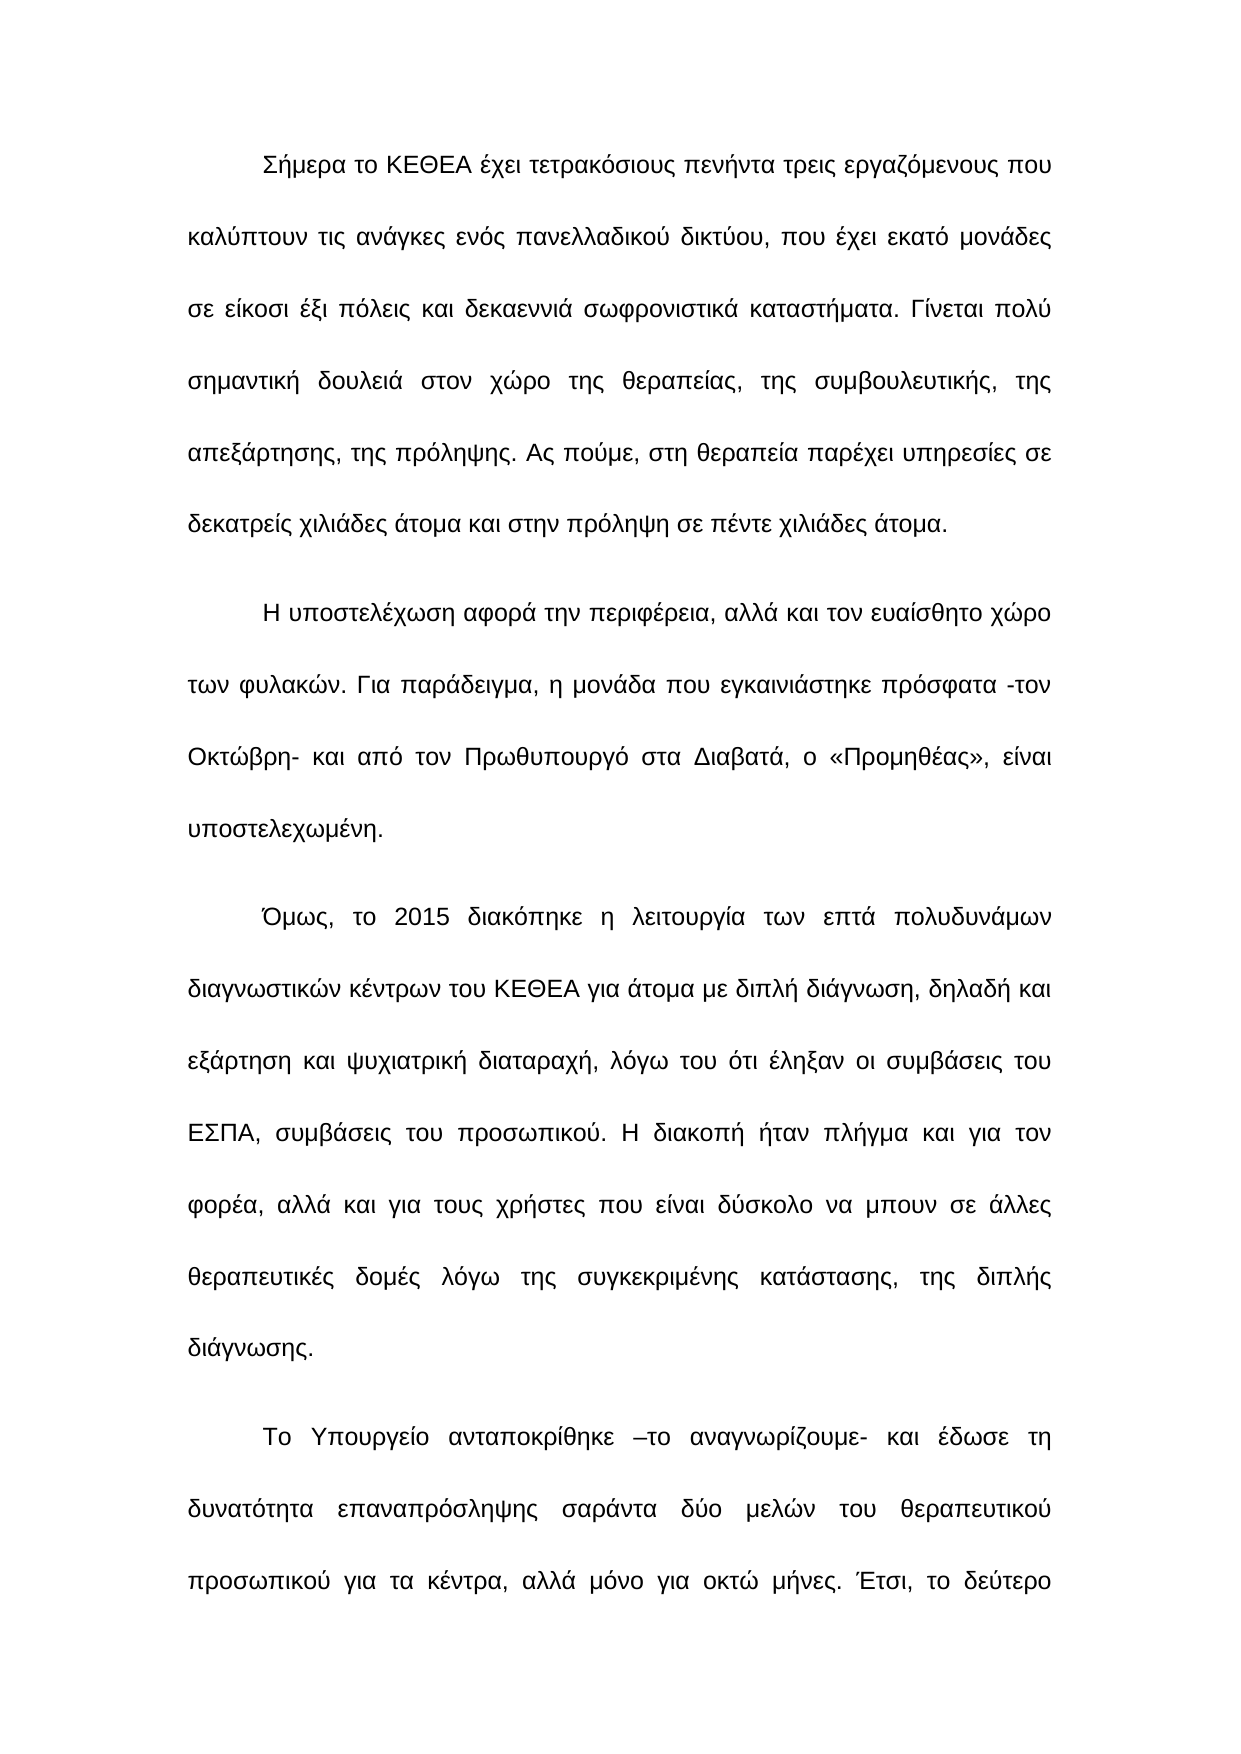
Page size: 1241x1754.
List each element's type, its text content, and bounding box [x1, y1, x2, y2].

text Όμως, το 2015 διακόπηκε η λειτουργία των επτά πολυδυνάμων διαγνωστικών κέντρων του ΚΕΘΕΑ για άτομα με διπλή διάγνωση, δηλαδή και εξάρτηση και ψυχιατρική διαταραχή, λόγω του ότι έληξαν οι συμβάσεις του ΕΣΠΑ, συμβάσεις του προσωπικού. Η διακοπή ήταν πλήγμα και για τον φορέα, αλλά και για τους χρήστες που είναι δύσκολο να μπουν σε άλλες θεραπευτικές δομές λόγω της συγκεκριμένης κατάστασης, της διπλής διάγνωσης. [187, 902, 1053, 1362]
text Σήμερα το ΚΕΘΕΑ έχει τετρακόσιους πενήντα τρεις εργαζόμενους που καλύπτουν τις ανάγκες ενός πανελλαδικού δικτύου, που έχει εκατό μονάδες σε είκοσι έξι πόλεις και δεκαεννιά σωφρονιστικά καταστήματα. Γίνεται πολύ σημαντική δουλειά στον χώρο της θεραπείας, της συμβουλευτικής, της απεξάρτησης, της πρόληψης. Ας πούμε, στη θεραπεία παρέχει υπηρεσίες σε δεκατρείς χιλιάδες άτομα και στην πρόληψη σε πέντε χιλιάδες άτομα. [187, 150, 1053, 538]
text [187, 1422, 1053, 1594]
text Η υποστελέχωση αφορά την περιφέρεια, αλλά και τον ευαίσθητο χώρο των φυλακών. Για παράδειγμα, η μονάδα που εγκαινιάστηκε πρόσφατα -τον Οκτώβρη- και από τον Πρωθυπουργό στα Διαβατά, ο «Προμηθέας», είναι υποστελεχωμένη. [187, 598, 1053, 842]
